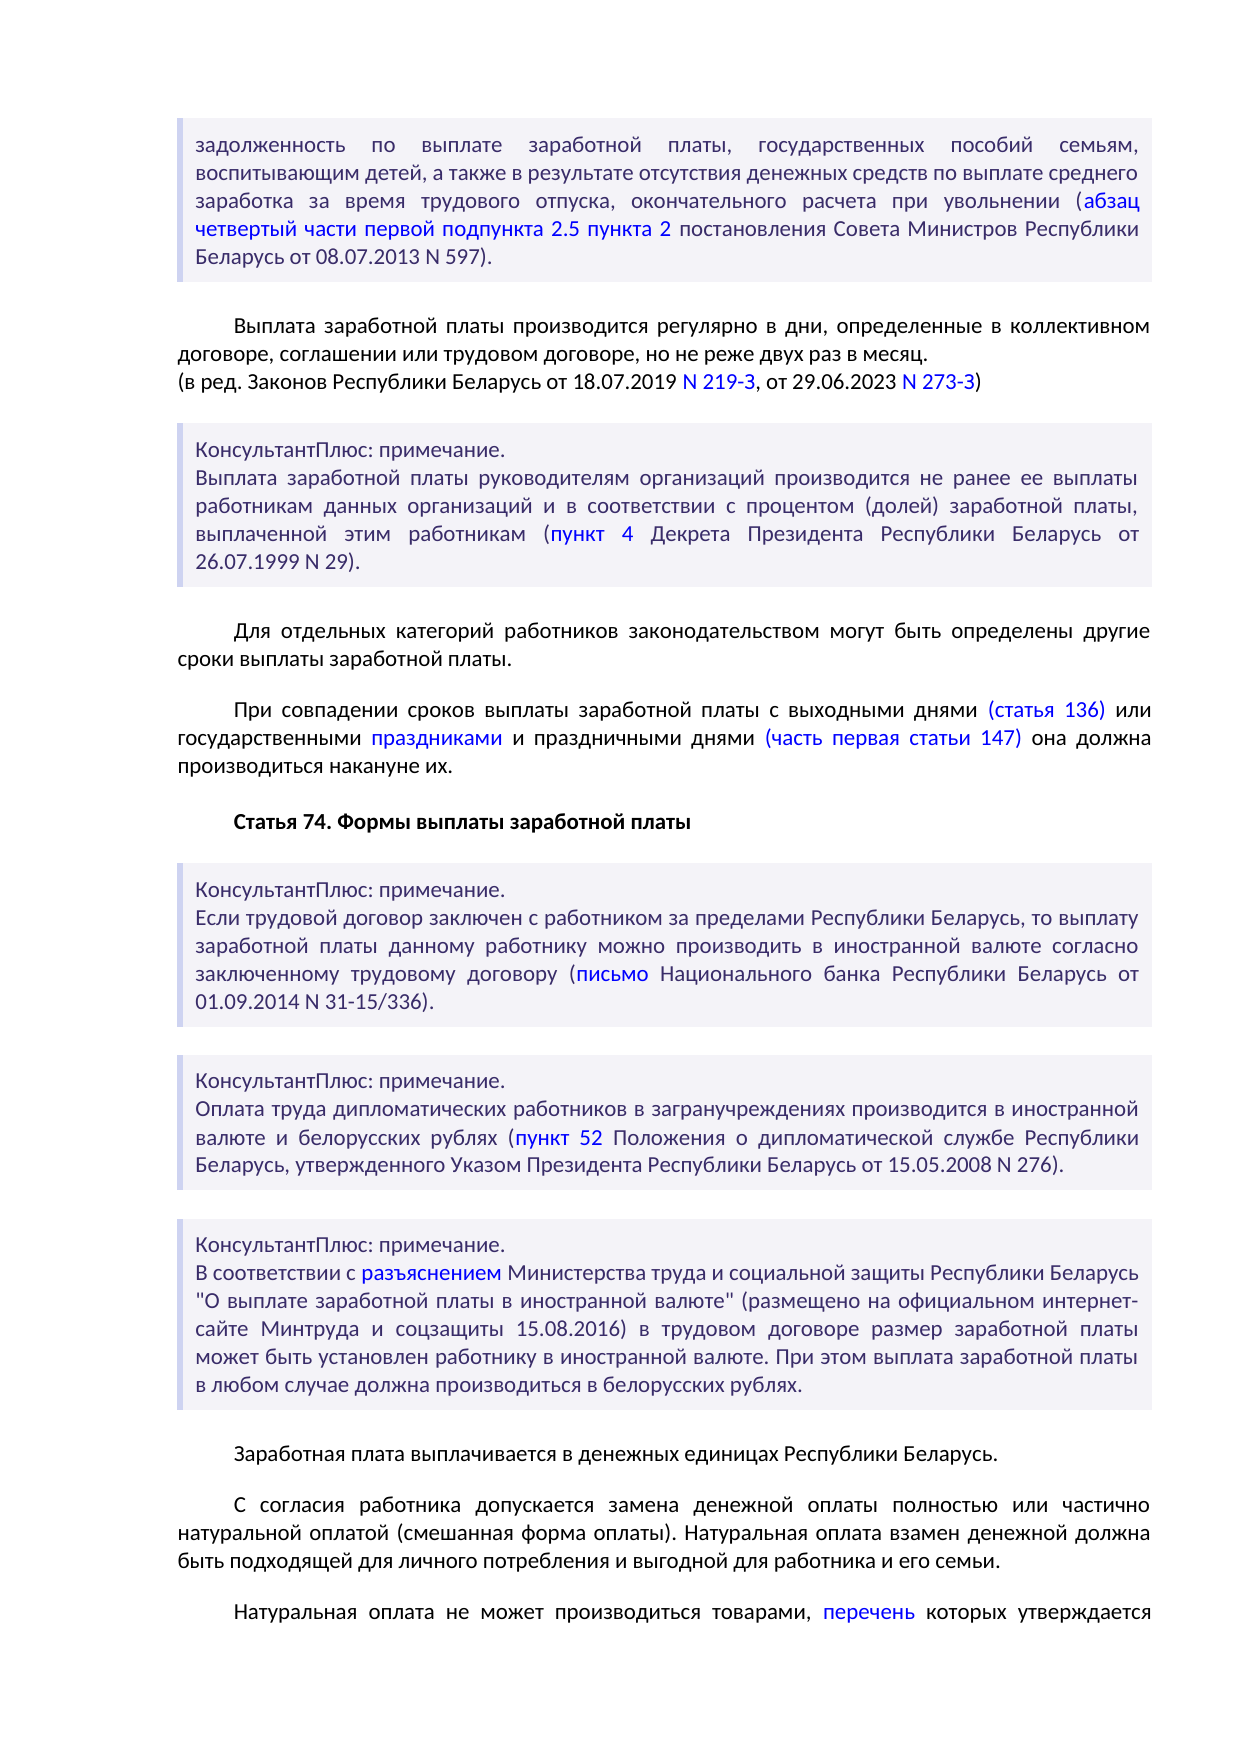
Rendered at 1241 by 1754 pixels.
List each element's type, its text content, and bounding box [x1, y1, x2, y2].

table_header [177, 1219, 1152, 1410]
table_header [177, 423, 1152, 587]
text Выплата заработной платы производится регулярно в дни, определенные в коллективном договоре, соглашении или трудовом договоре, но не реже двух раз в месяц. [177, 311, 1152, 367]
text С согласия работника допускается замена денежной оплаты полностью или частично натуральной оплатой (смешанная форма оплаты). Натуральная оплата взамен денежной должна быть подходящей для личного потребления и выгодной для работника и его семьи. [177, 1490, 1152, 1574]
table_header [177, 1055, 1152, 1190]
text Заработная плата выплачивается в денежных единицах Республики Беларусь. [177, 1439, 1152, 1467]
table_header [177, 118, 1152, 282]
text Статья 74. Формы выплаты заработной платы [177, 807, 1152, 835]
text (в ред. Законов Республики Беларусь от 18.07.2019 N 219-З, от 29.06.2023 N 273-З) [177, 367, 1152, 395]
text При совпадении сроков выплаты заработной платы с выходными днями (статья 136) или государственными праздниками и праздничными днями (часть первая статьи 147) она должна производиться накануне их. [177, 695, 1152, 779]
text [177, 1597, 1152, 1625]
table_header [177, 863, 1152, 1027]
text Для отдельных категорий работников законодательством могут быть определены другие сроки выплаты заработной платы. [177, 616, 1152, 672]
